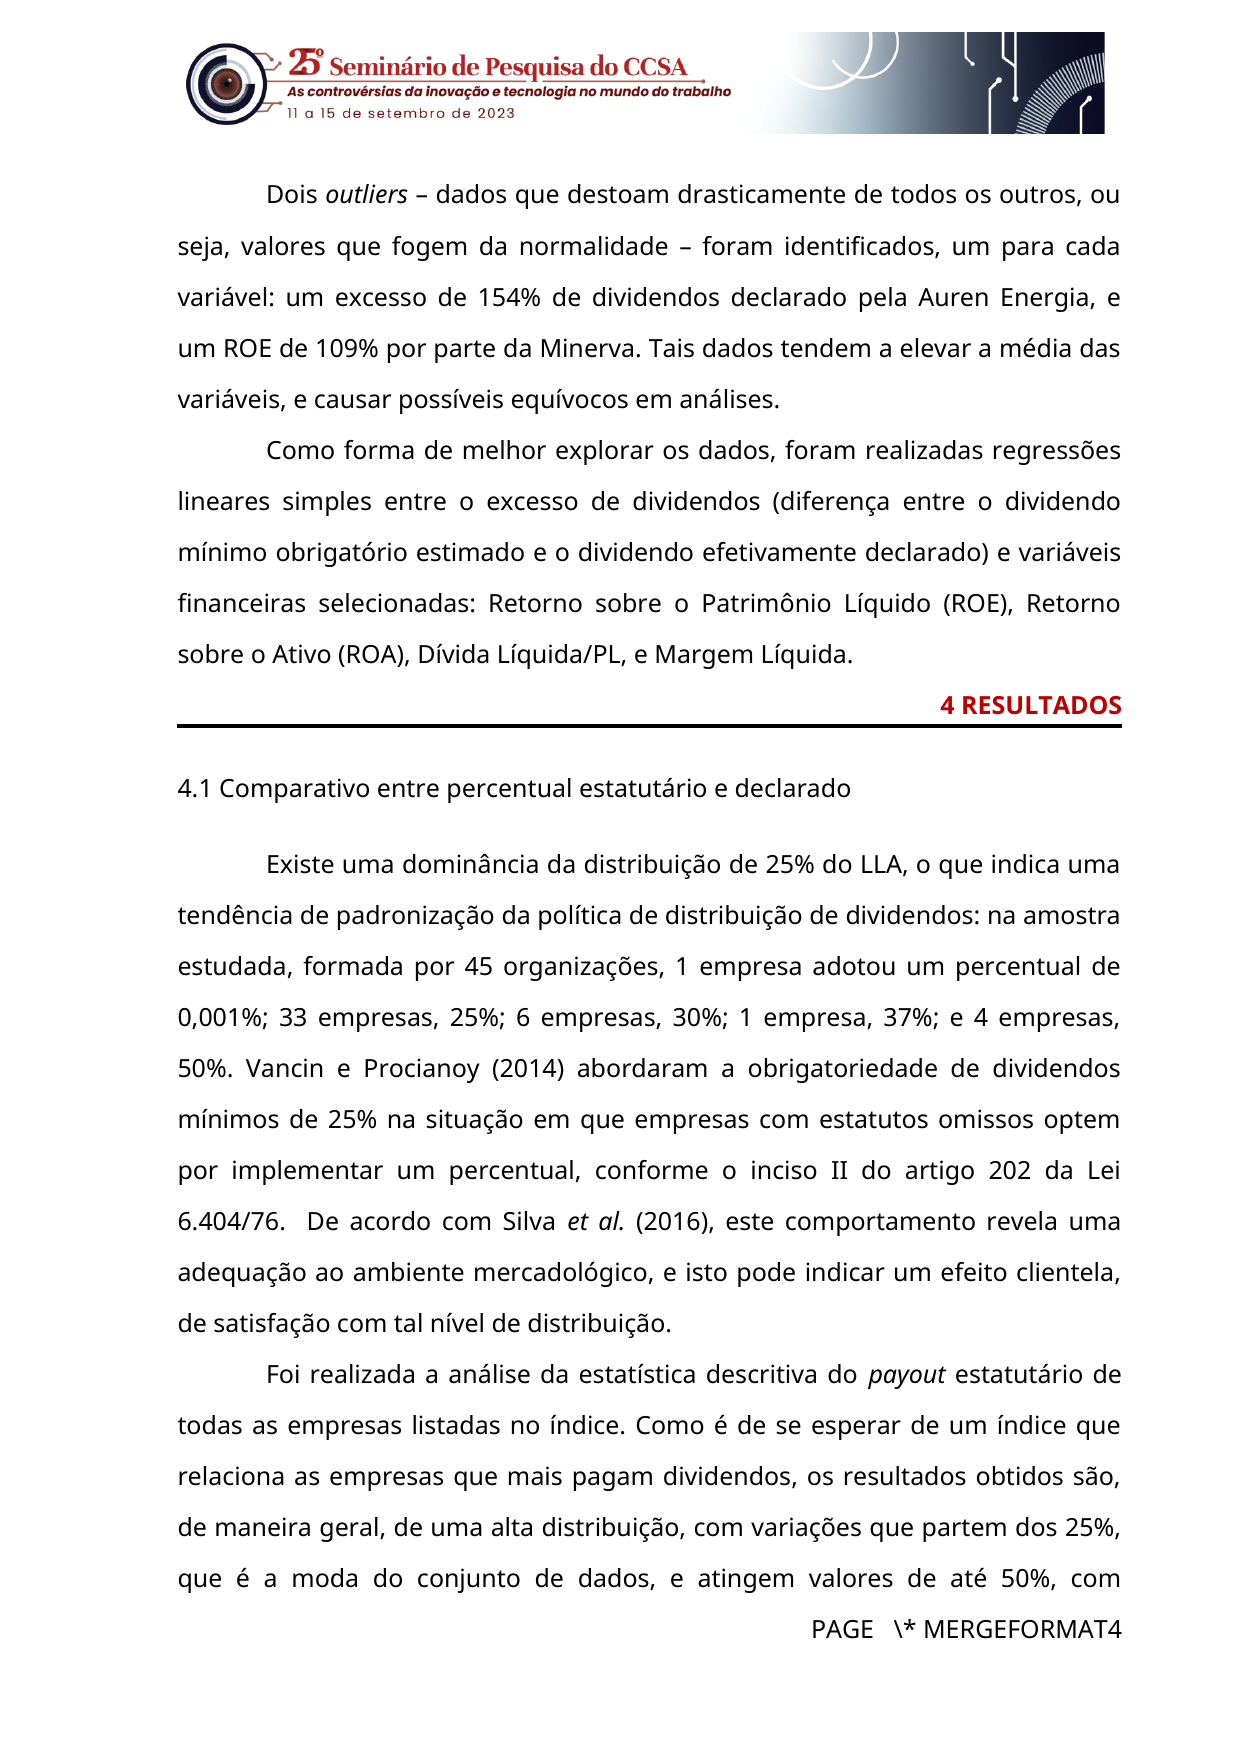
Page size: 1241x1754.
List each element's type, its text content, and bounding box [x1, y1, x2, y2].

subtitle 4.1 Comparativo entre percentual estatutário e declarado [177, 770, 1122, 804]
subtitle 4 RESULTADOS [177, 688, 1122, 724]
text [177, 1357, 1122, 1595]
text Existe uma dominância da distribuição de 25% do LLA, o que indica uma tendência de padronização da política de distribuição de dividendos: na amostra estudada, formada por 45 organizações, 1 empresa adotou um percentual de 0,001%; 33 empresas, 25%; 6 empresas, 30%; 1 empresa, 37%; e 4 empresas, 50%. Vancin e Procianoy (2014) abordaram a obrigatoriedade de dividendos mínimos de 25% na situação em que empresas com estatutos omissos optem por implementar um percentual, conforme o inciso II do artigo 202 da Lei 6.404/76. De acordo com Silva et al. (2016), este comportamento revela uma adequação ao ambiente mercadológico, e isto pode indicar um efeito clientela, de satisfação com tal nível de distribuição. [177, 846, 1122, 1340]
picture [173, 32, 1105, 133]
text Como forma de melhor explorar os dados, foram realizadas regressões lineares simples entre o excesso de dividendos (diferença entre o dividendo mínimo obrigatório estimado e o dividendo efetivamente declarado) e variáveis financeiras selecionadas: Retorno sobre o Patrimônio Líquido (ROE), Retorno sobre o Ativo (ROA), Dívida Líquida/PL, e Margem Líquida. [177, 432, 1122, 671]
text Dois outliers – dados que destoam drasticamente de todos os outros, ou seja, valores que fogem da normalidade – foram identificados, um para cada variável: um excesso de 154% de dividendos declarado pela Auren Energia, e um ROE de 109% por parte da Minerva. Tais dados tendem a elevar a média das variáveis, e causar possíveis equívocos em análises. [177, 177, 1122, 415]
